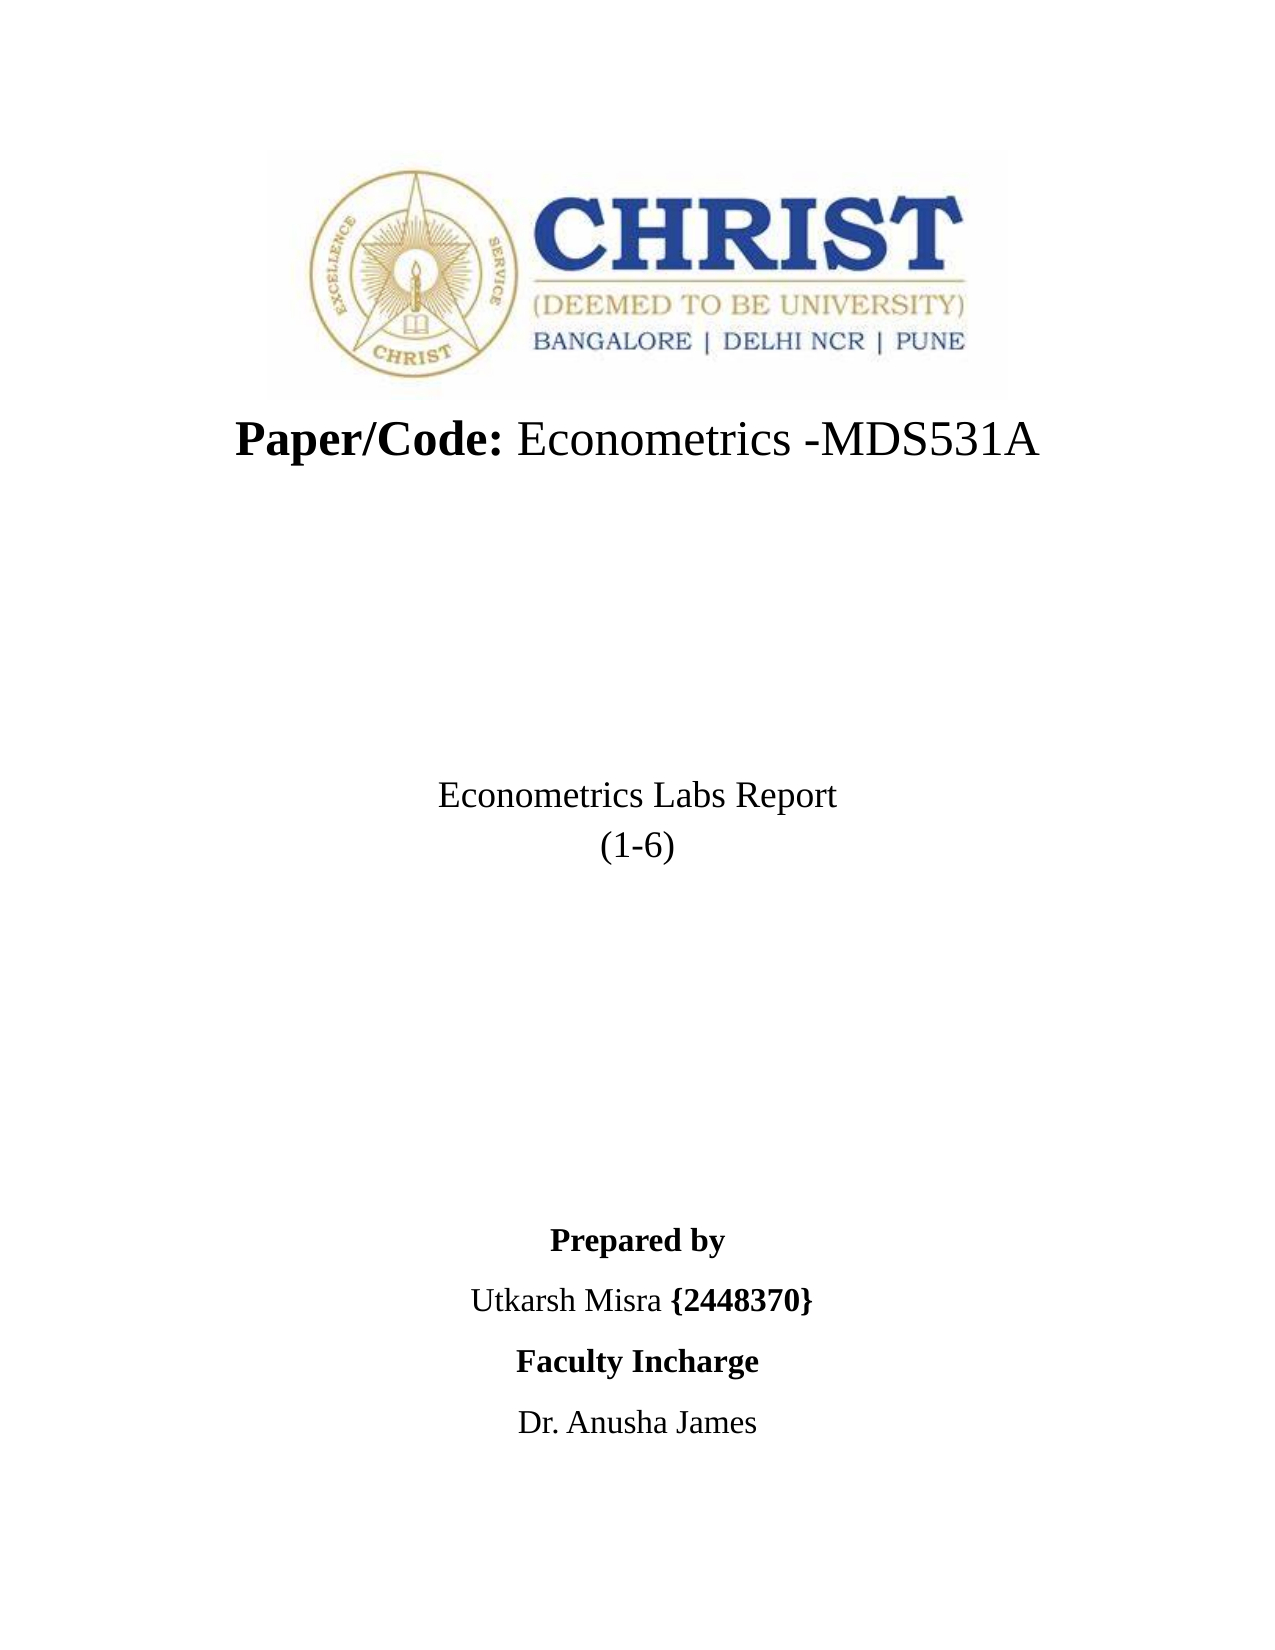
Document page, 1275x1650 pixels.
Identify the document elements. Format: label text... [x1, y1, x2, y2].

text Econometrics Labs Report (1-6) [150, 773, 1125, 865]
text Faculty Incharge [150, 1341, 1125, 1379]
text Prepared by [150, 1220, 1125, 1258]
text Utkarsh Misra {2448370} [150, 1281, 1125, 1319]
picture [266, 150, 1009, 400]
text Dr. Anusha James [150, 1402, 1125, 1440]
